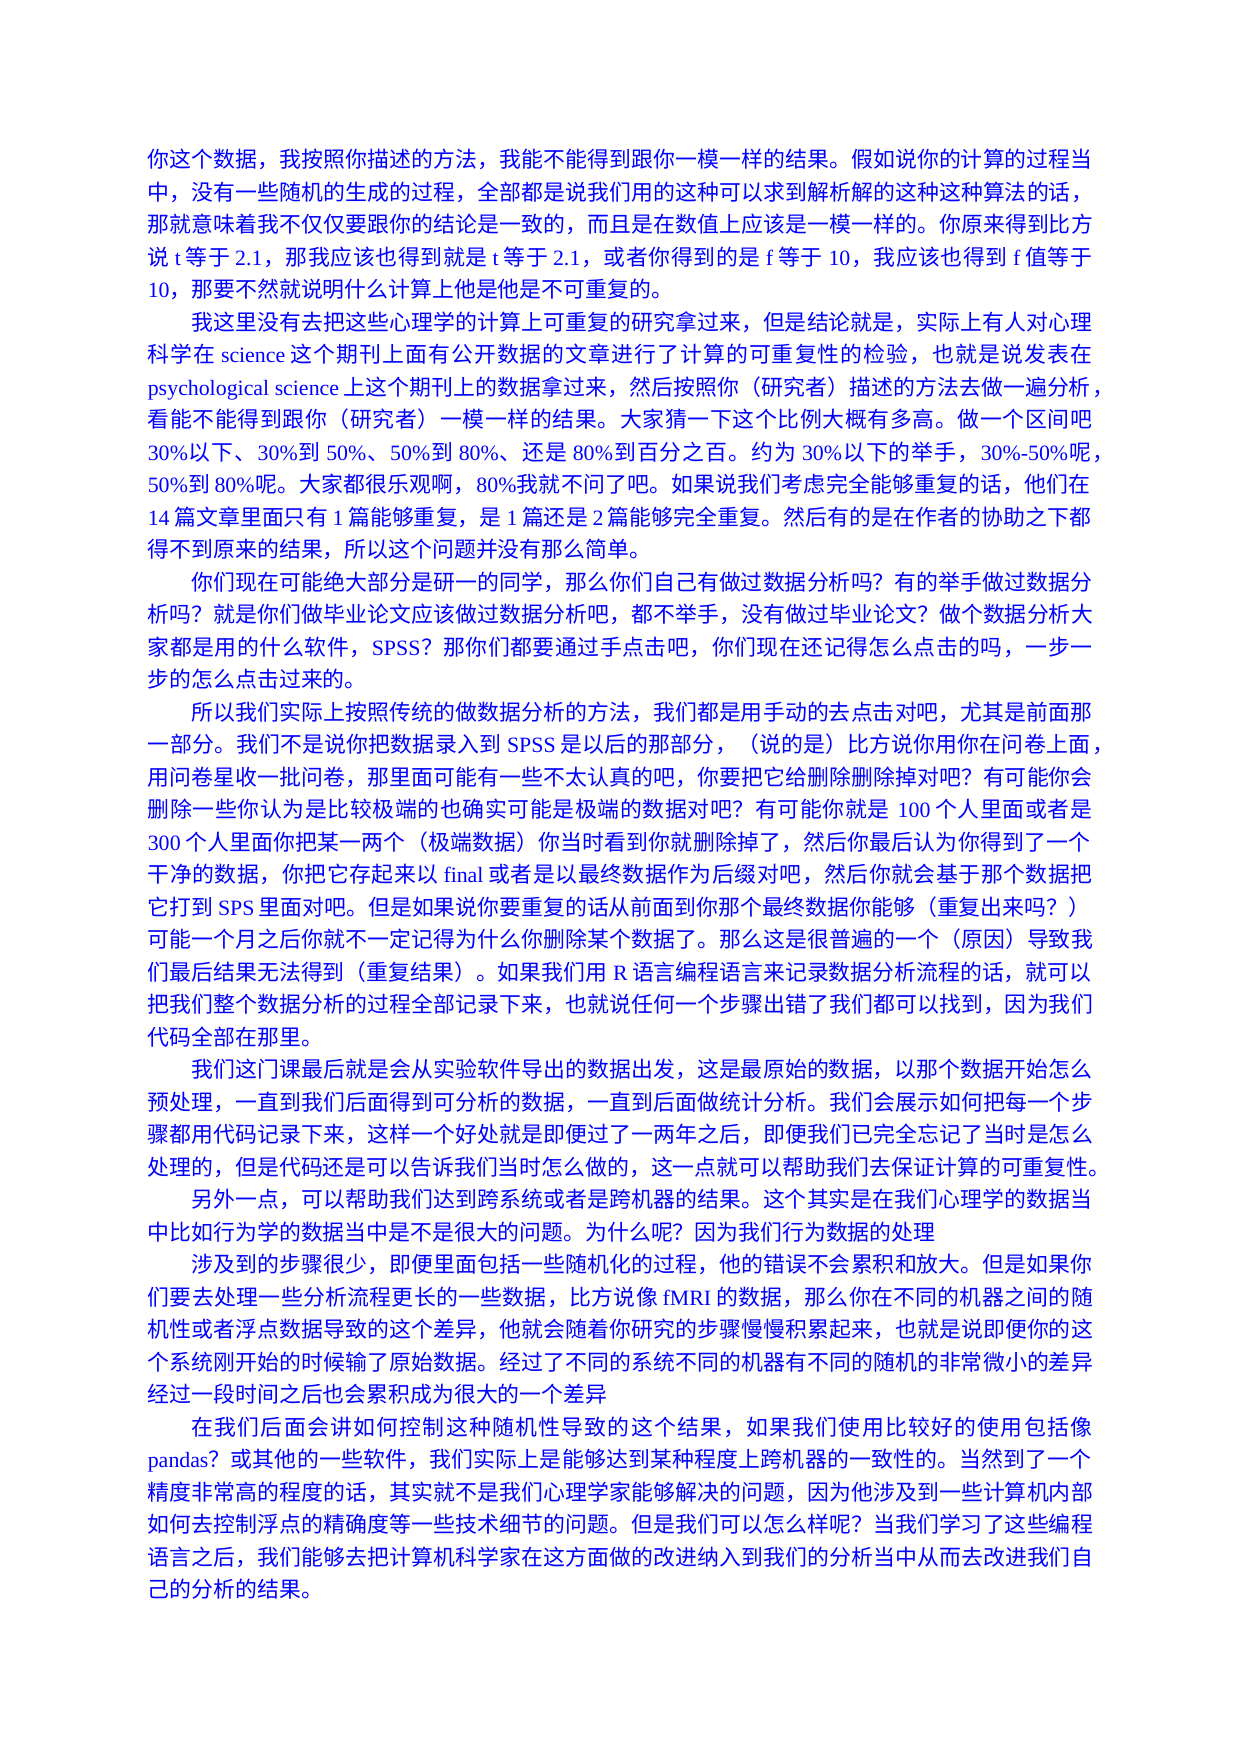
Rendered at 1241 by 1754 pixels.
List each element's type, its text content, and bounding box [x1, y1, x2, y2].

text 涉及到的步骤很少，即便里面包括一些随机化的过程，他的错误不会累积和放大。但是如果你们要去处理一些分析流程更长的一些数据，比方说像fMRI的数据，那么你在不同的机器之间的随机性或者浮点数据导致的这个差异，他就会随着你研究的步骤慢慢积累起来，也就是说即便你的这个系统刚开始的时候输了原始数据。经过了不同的系统不同的机器有不同的随机的非常微小的差异，经过一段时间之后也会累积成为很大的一个差异 [148, 1247, 1093, 1409]
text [148, 142, 1093, 304]
text 我们这门课最后就是会从实验软件导出的数据出发，这是最原始的数据，以那个数据开始怎么预处理，一直到我们后面得到可分析的数据，一直到后面做统计分析。我们会展示如何把每一个步骤都用代码记录下来，这样一个好处就是即便过了一两年之后，即便我们已完全忘记了当时是怎么处理的，但是代码还是可以告诉我们当时怎么做的，这一点就可以帮助我们去保证计算的可重复性。 [148, 1052, 1093, 1182]
text 所以我们实际上按照传统的做数据分析的方法，我们都是用手动的去点击对吧，尤其是前面那一部分。我们不是说你把数据录入到SPSS是以后的那部分，（说的是）比方说你用你在问卷上面，用问卷星收一批问卷，那里面可能有一些不太认真的吧，你要把它给删除删除掉对吧？有可能你会删除一些你认为是比较极端的也确实可能是极端的数据对吧？有可能你就是100个人里面或者是300个人里面你把某一两个（极端数据）你当时看到你就删除掉了，然后你最后认为你得到了一个干净的数据，你把它存起来以final或者是以最终数据作为后缀对吧，然后你就会基于那个数据把它打到SPS里面对吧。但是如果说你要重复的话从前面到你那个最终数据你能够（重复出来吗？）可能一个月之后你就不一定记得为什么你删除某个数据了。那么这是很普遍的一个（原因）导致我们最后结果无法得到（重复结果）。如果我们用R语言编程语言来记录数据分析流程的话，就可以把我们整个数据分析的过程全部记录下来，也就说任何一个步骤出错了我们都可以找到，因为我们代码全部在那里。 [148, 694, 1093, 1052]
text 你们现在可能绝大部分是研一的同学，那么你们自己有做过数据分析吗？有的举手做过数据分析吗？就是你们做毕业论文应该做过数据分析吧，都不举手，没有做过毕业论文？做个数据分析大家都是用的什么软件，SPSS？那你们都要通过手点击吧，你们现在还记得怎么点击的吗，一步一步的怎么点击过来的。 [148, 564, 1093, 694]
text 在我们后面会讲如何控制这种随机性导致的这个结果，如果我们使用比较好的使用包括像pandas？或其他的一些软件，我们实际上是能够达到某种程度上跨机器的一致性的。当然到了一个精度非常高的程度的话，其实就不是我们心理学家能够解决的问题，因为他涉及到一些计算机内部如何去控制浮点的精确度等一些技术细节的问题。但是我们可以怎么样呢？当我们学习了这些编程语言之后，我们能够去把计算机科学家在这方面做的改进纳入到我们的分析当中从而去改进我们自己的分析的结果。 [148, 1409, 1093, 1604]
text 另外一点，可以帮助我们达到跨系统或者是跨机器的结果。这个其实是在我们心理学的数据当中比如行为学的数据当中是不是很大的问题。为什么呢？因为我们行为数据的处理 [148, 1182, 1093, 1247]
text 我这里没有去把这些心理学的计算上可重复的研究拿过来，但是结论就是，实际上有人对心理科学在science这个期刊上面有公开数据的文章进行了计算的可重复性的检验，也就是说发表在psychological science上这个期刊上的数据拿过来，然后按照你（研究者）描述的方法去做一遍分析，看能不能得到跟你（研究者）一模一样的结果。大家猜一下这个比例大概有多高。做一个区间吧30%以下、30%到50%、50%到80%、还是80%到百分之百。约为30%以下的举手，30%-50%呢，50%到80%呢。大家都很乐观啊，80%我就不问了吧。如果说我们考虑完全能够重复的话，他们在14篇文章里面只有1篇能够重复，是1篇还是2篇能够完全重复。然后有的是在作者的协助之下都得不到原来的结果，所以这个问题并没有那么简单。 [148, 304, 1093, 564]
